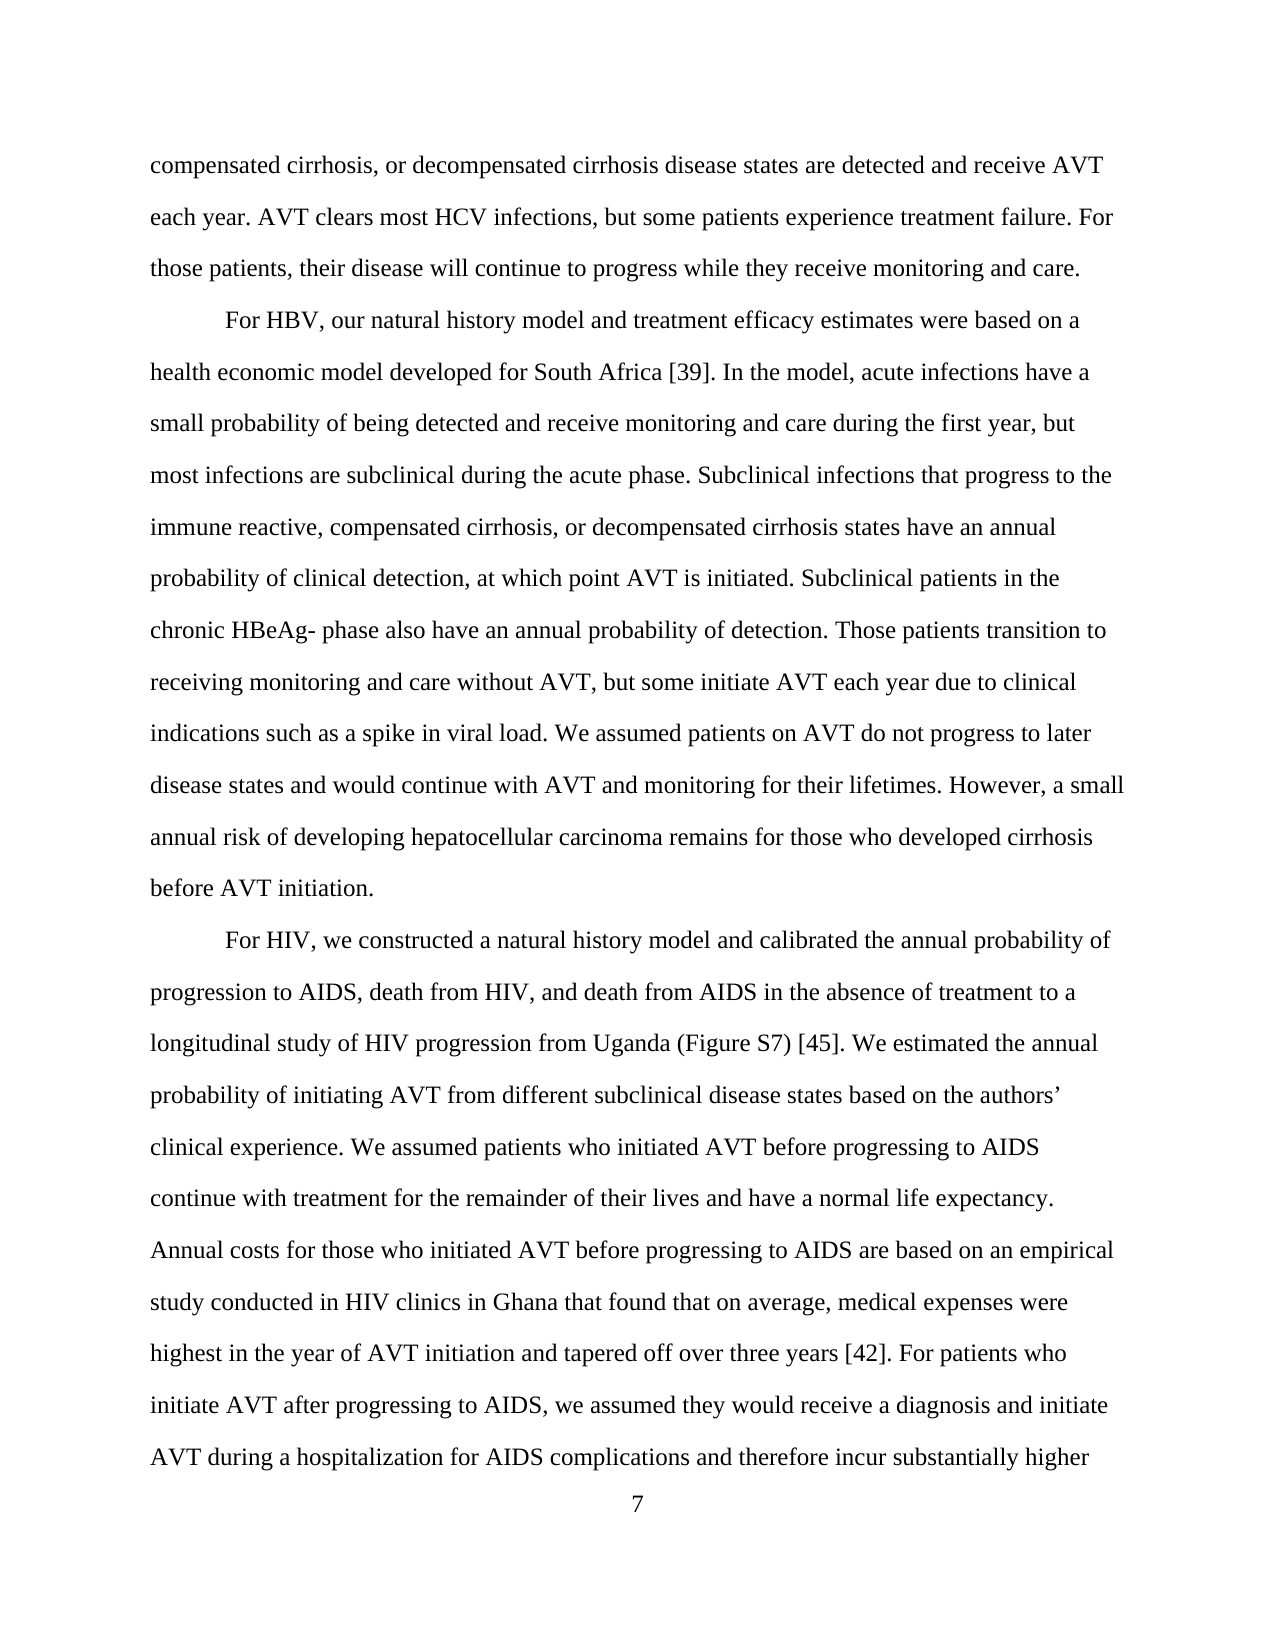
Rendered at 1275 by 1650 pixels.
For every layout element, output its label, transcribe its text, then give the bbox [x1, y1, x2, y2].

text For HBV, our natural history model and treatment efficacy estimates were based on a health economic model developed for South Africa [39]. In the model, acute infections have a small probability of being detected and receive monitoring and care during the first year, but most infections are subclinical during the acute phase. Subclinical infections that progress to the immune reactive, compensated cirrhosis, or decompensated cirrhosis states have an annual probability of clinical detection, at which point AVT is initiated. Subclinical patients in the chronic HBeAg- phase also have an annual probability of detection. Those patients transition to receiving monitoring and care without AVT, but some initiate AVT each year due to clinical indications such as a spike in viral load. We assumed patients on AVT do not progress to later disease states and would continue with AVT and monitoring for their lifetimes. However, a small annual risk of developing hepatocellular carcinoma remains for those who developed cirrhosis before AVT initiation. [150, 305, 1125, 902]
